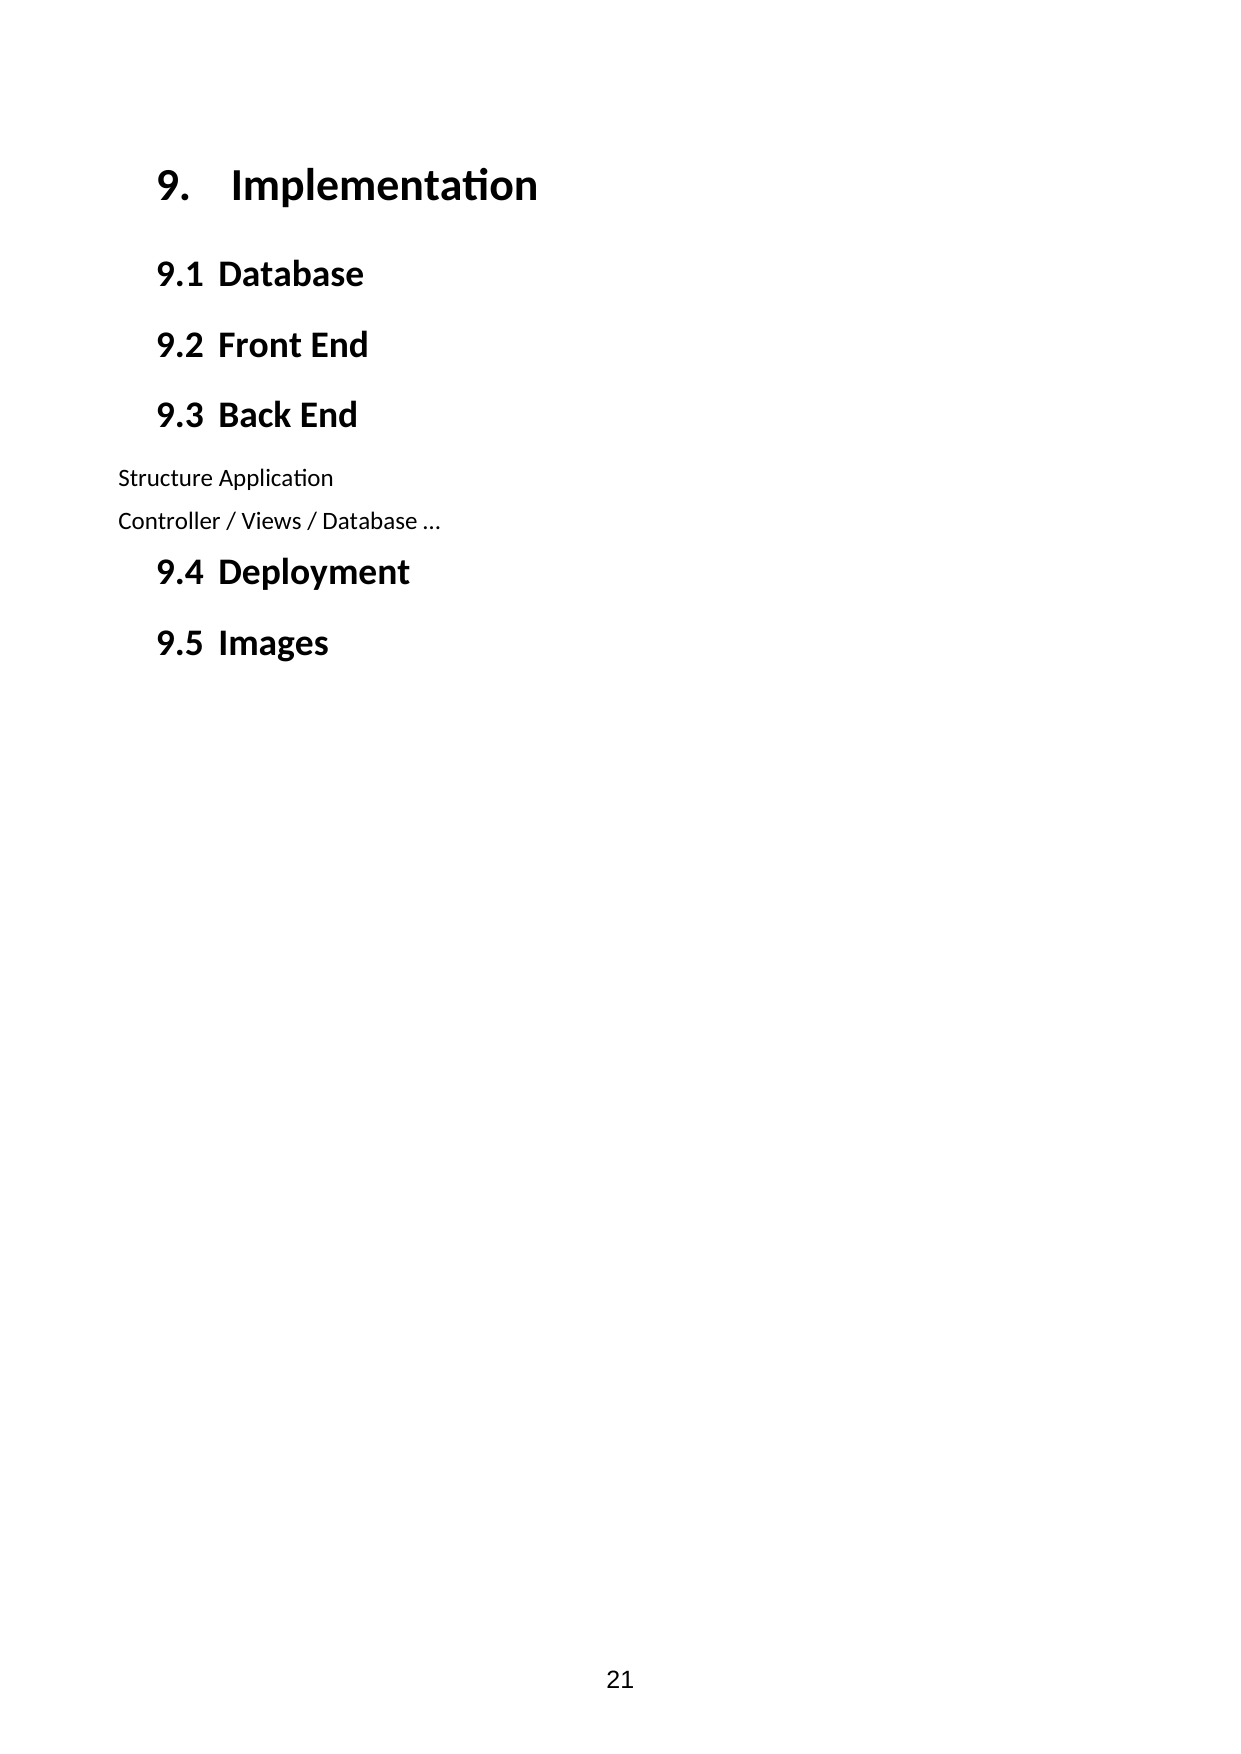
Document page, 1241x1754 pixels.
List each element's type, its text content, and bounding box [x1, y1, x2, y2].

subtitle Implementation [156, 156, 1122, 212]
subtitle Images [156, 619, 1122, 665]
subtitle Database [156, 250, 1122, 296]
subtitle Front End [156, 321, 1122, 366]
text Controller / Views / Database … [118, 505, 1122, 536]
text Structure Application [118, 462, 1122, 493]
subtitle Back End [156, 391, 1122, 437]
subtitle Deployment [156, 548, 1122, 594]
